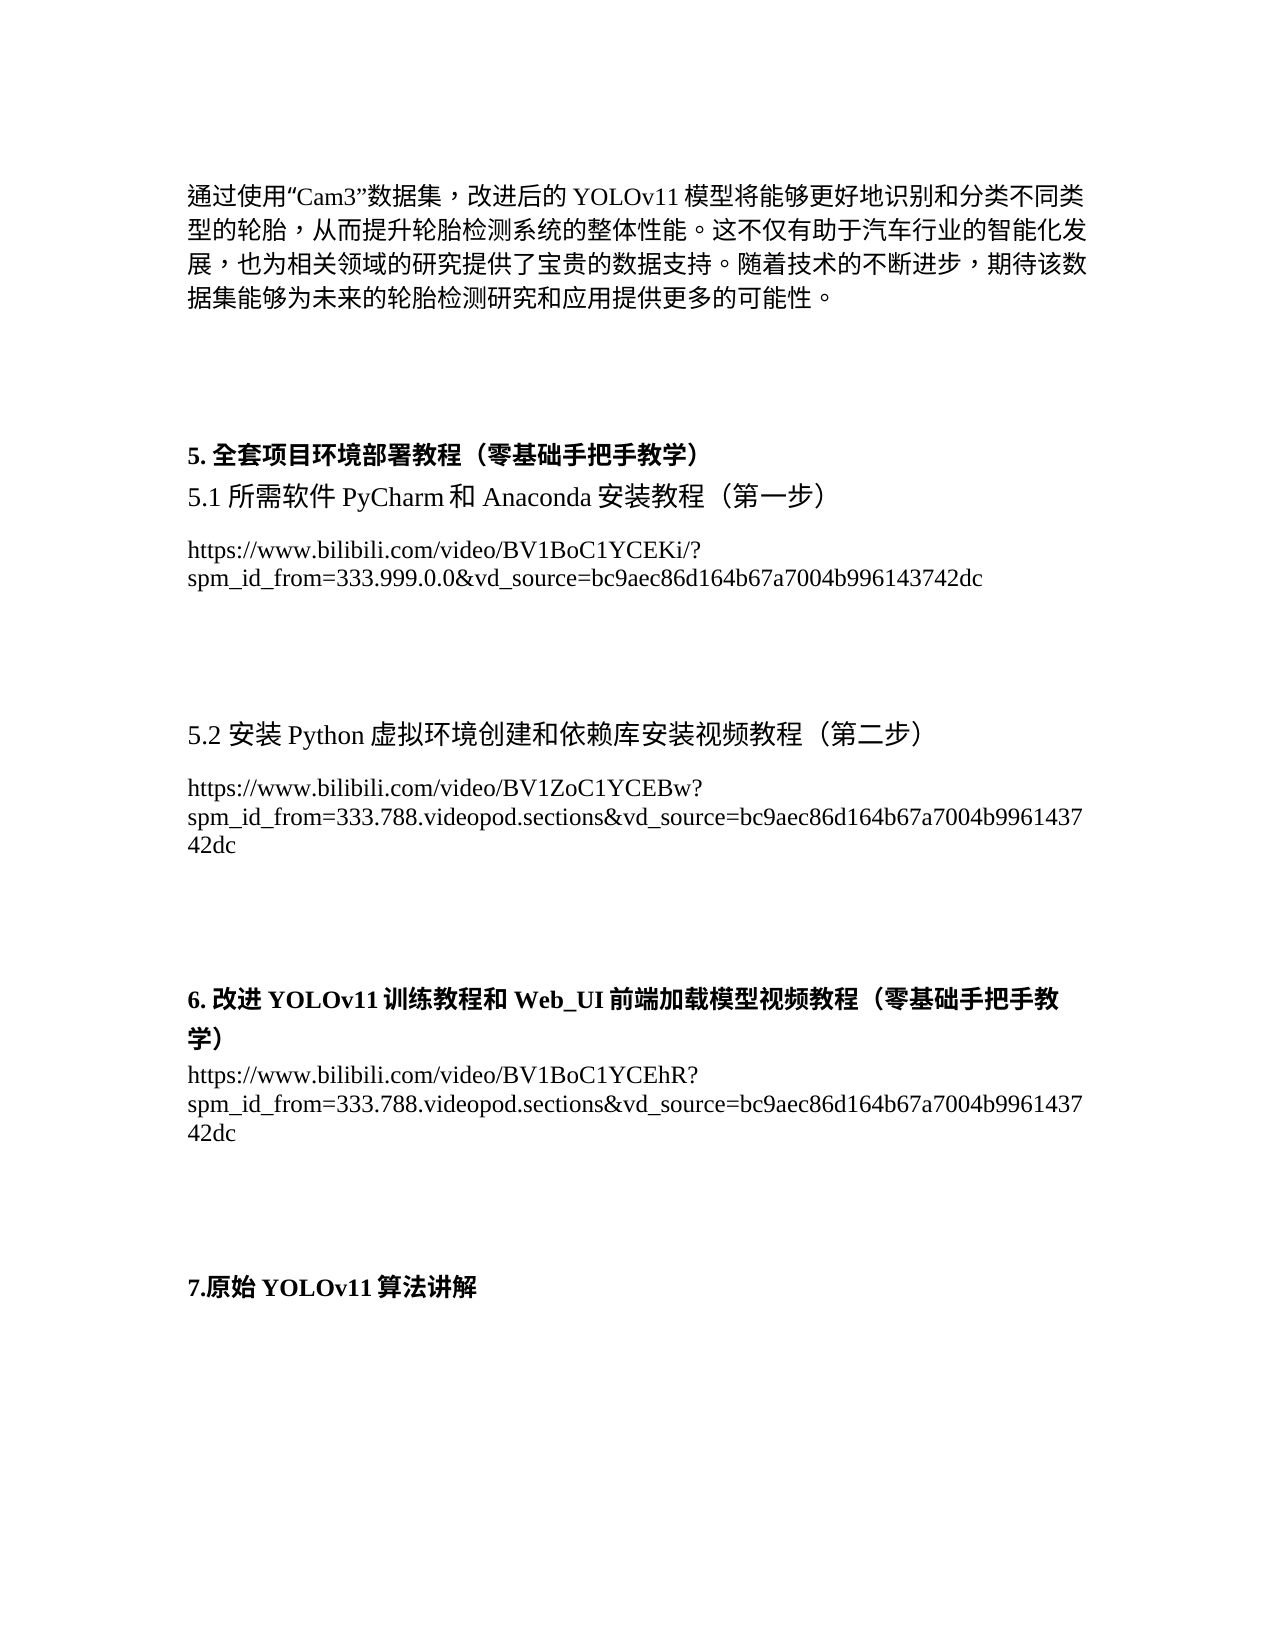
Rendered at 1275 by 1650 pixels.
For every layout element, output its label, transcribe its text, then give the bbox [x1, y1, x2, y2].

subtitle 7.原始YOLOv11算法讲解 [187, 1269, 1087, 1304]
subtitle 5. 全套项目环境部署教程（零基础手把手教学） [187, 438, 1087, 472]
text https://www.bilibili.com/video/BV1ZoC1YCEBw?spm_id_from=333.788.videopod.sections&vd_source=bc9aec86d164b67a7004b996143742dc [187, 773, 1087, 859]
text https://www.bilibili.com/video/BV1BoC1YCEKi/?spm_id_from=333.999.0.0&vd_source=bc9aec86d164b67a7004b996143742dc [187, 535, 1087, 592]
text 5.2 安装Python虚拟环境创建和依赖库安装视频教程（第二步） [187, 715, 1087, 752]
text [187, 150, 1087, 315]
text 5.1 所需软件PyCharm和Anaconda安装教程（第一步） [187, 477, 1087, 514]
text https://www.bilibili.com/video/BV1BoC1YCEhR?spm_id_from=333.788.videopod.sections&vd_source=bc9aec86d164b67a7004b996143742dc [187, 1060, 1087, 1147]
subtitle 6. 改进YOLOv11训练教程和Web_UI前端加载模型视频教程（零基础手把手教学） [187, 982, 1087, 1055]
